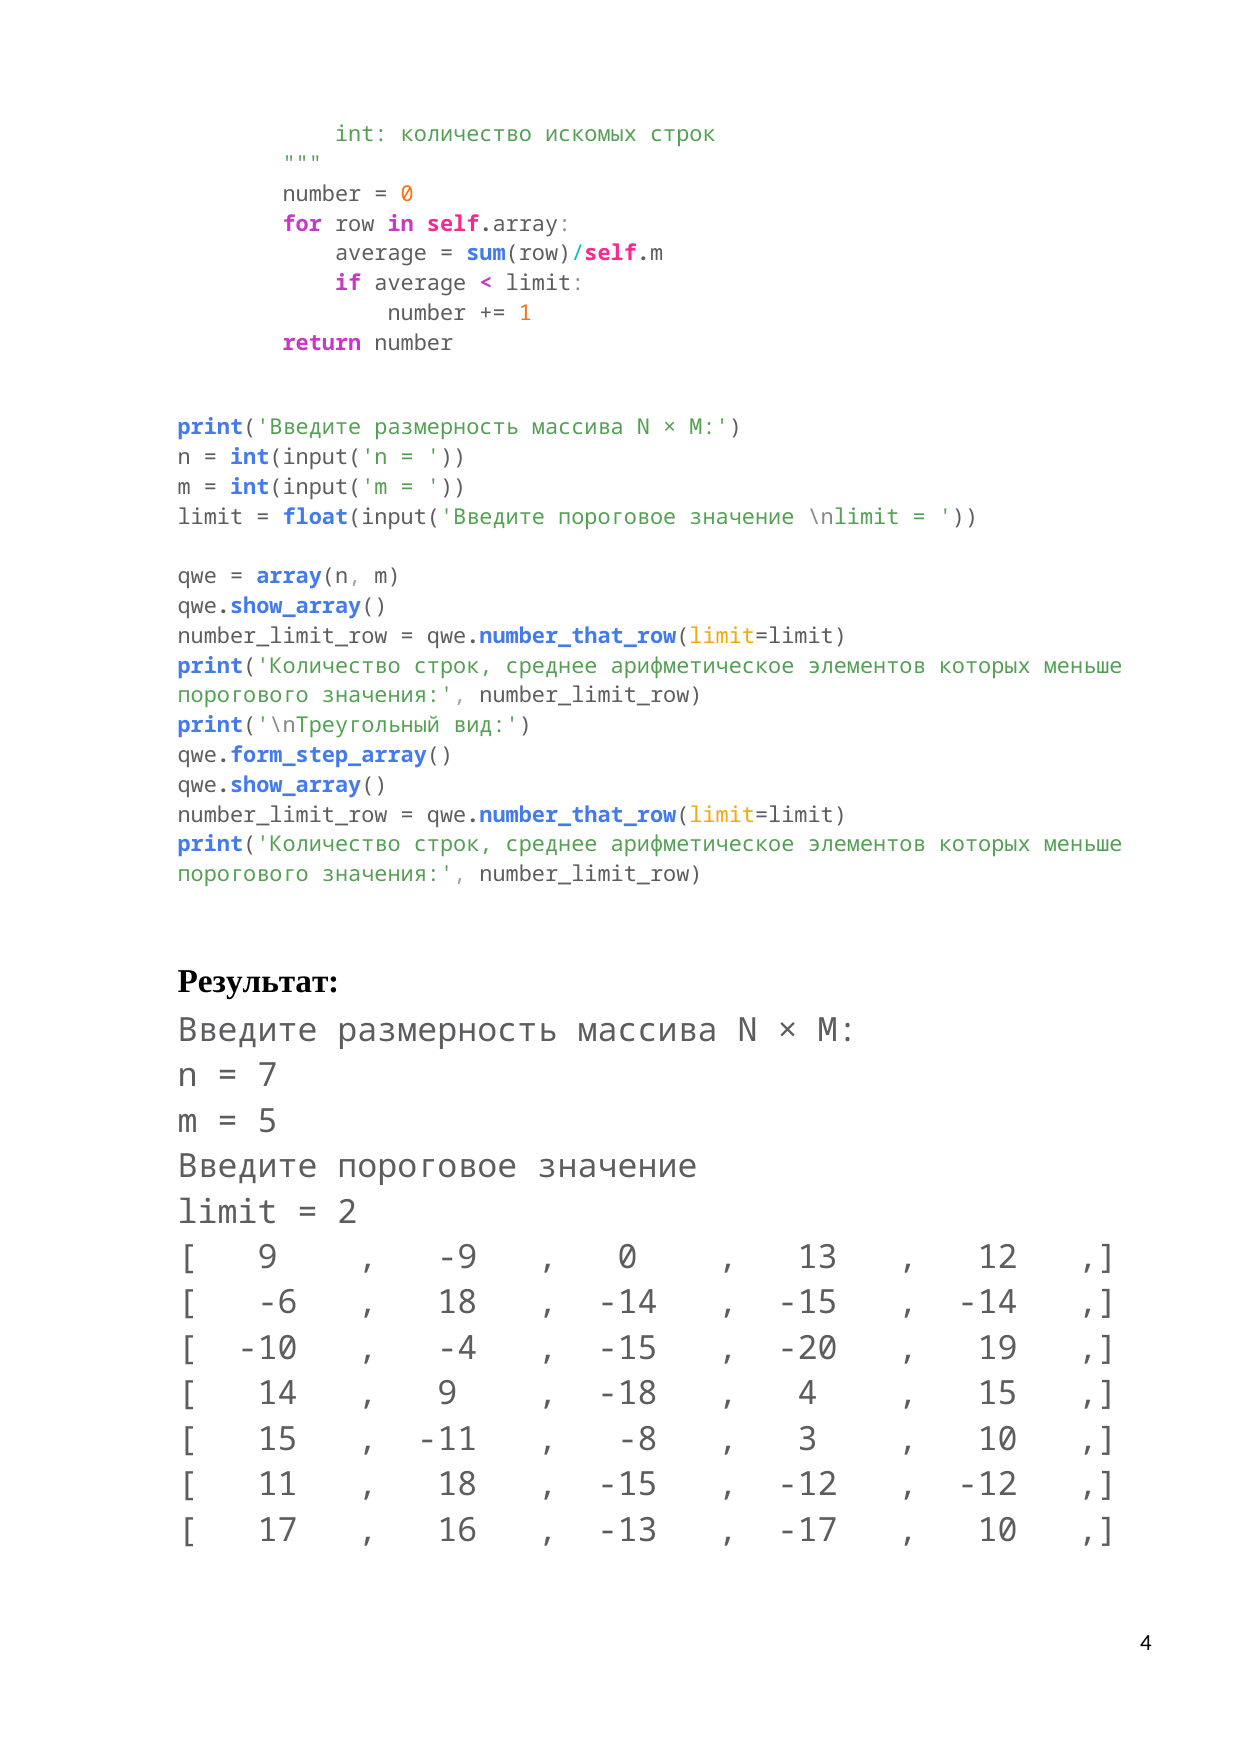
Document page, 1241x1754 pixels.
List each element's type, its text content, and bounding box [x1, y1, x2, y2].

text number = 0 [177, 178, 1152, 207]
text limit = 2 [177, 1187, 1152, 1233]
text [ 11 , 18 , -15 , -12 , -12 ,] [177, 1460, 1152, 1505]
text number_limit_row = qwe.number_that_row(limit=limit) [177, 798, 1152, 828]
text Введите размерность массива N × M: [177, 1006, 1152, 1051]
text n = int(input('n = ')) [177, 441, 1152, 471]
text int: количество искомых строк [177, 118, 1152, 148]
text print('Введите размерность массива N × M:') [177, 411, 1152, 441]
text average = sum(row)/self.m [177, 237, 1152, 267]
text [ -10 , -4 , -15 , -20 , 19 ,] [177, 1324, 1152, 1369]
text qwe.form_step_array() [177, 739, 1152, 769]
text print('\nТреугольный вид:') [177, 709, 1152, 739]
text return number [177, 327, 1152, 356]
text n = 7 [177, 1051, 1152, 1097]
text Введите пороговое значение [177, 1142, 1152, 1187]
text [ 14 , 9 , -18 , 4 , 15 ,] [177, 1369, 1152, 1414]
text """ [177, 148, 1152, 178]
text [ -6 , 18 , -14 , -15 , -14 ,] [177, 1278, 1152, 1324]
text Результат: [177, 962, 1152, 1000]
text [ 9 , -9 , 0 , 13 , 12 ,] [177, 1233, 1152, 1278]
text for row in self.array: [177, 207, 1152, 237]
text number_limit_row = qwe.number_that_row(limit=limit) [177, 620, 1152, 649]
text if average < limit: [177, 267, 1152, 297]
text limit = float(input('Введите пороговое значение \nlimit = ')) [177, 501, 1152, 530]
text print('Количество строк, среднее арифметическое элементов которых меньше порогового значения:', number_limit_row) [177, 649, 1152, 709]
text qwe.show_array() [177, 590, 1152, 620]
text m = int(input('m = ')) [177, 471, 1152, 501]
text [ 17 , 16 , -13 , -17 , 10 ,] [177, 1505, 1152, 1551]
text print('Количество строк, среднее арифметическое элементов которых меньше порогового значения:', number_limit_row) [177, 828, 1152, 888]
text qwe = array(n, m) [177, 560, 1152, 590]
text [ 15 , -11 , -8 , 3 , 10 ,] [177, 1414, 1152, 1460]
text qwe.show_array() [177, 769, 1152, 798]
text number += 1 [177, 297, 1152, 327]
text m = 5 [177, 1097, 1152, 1142]
